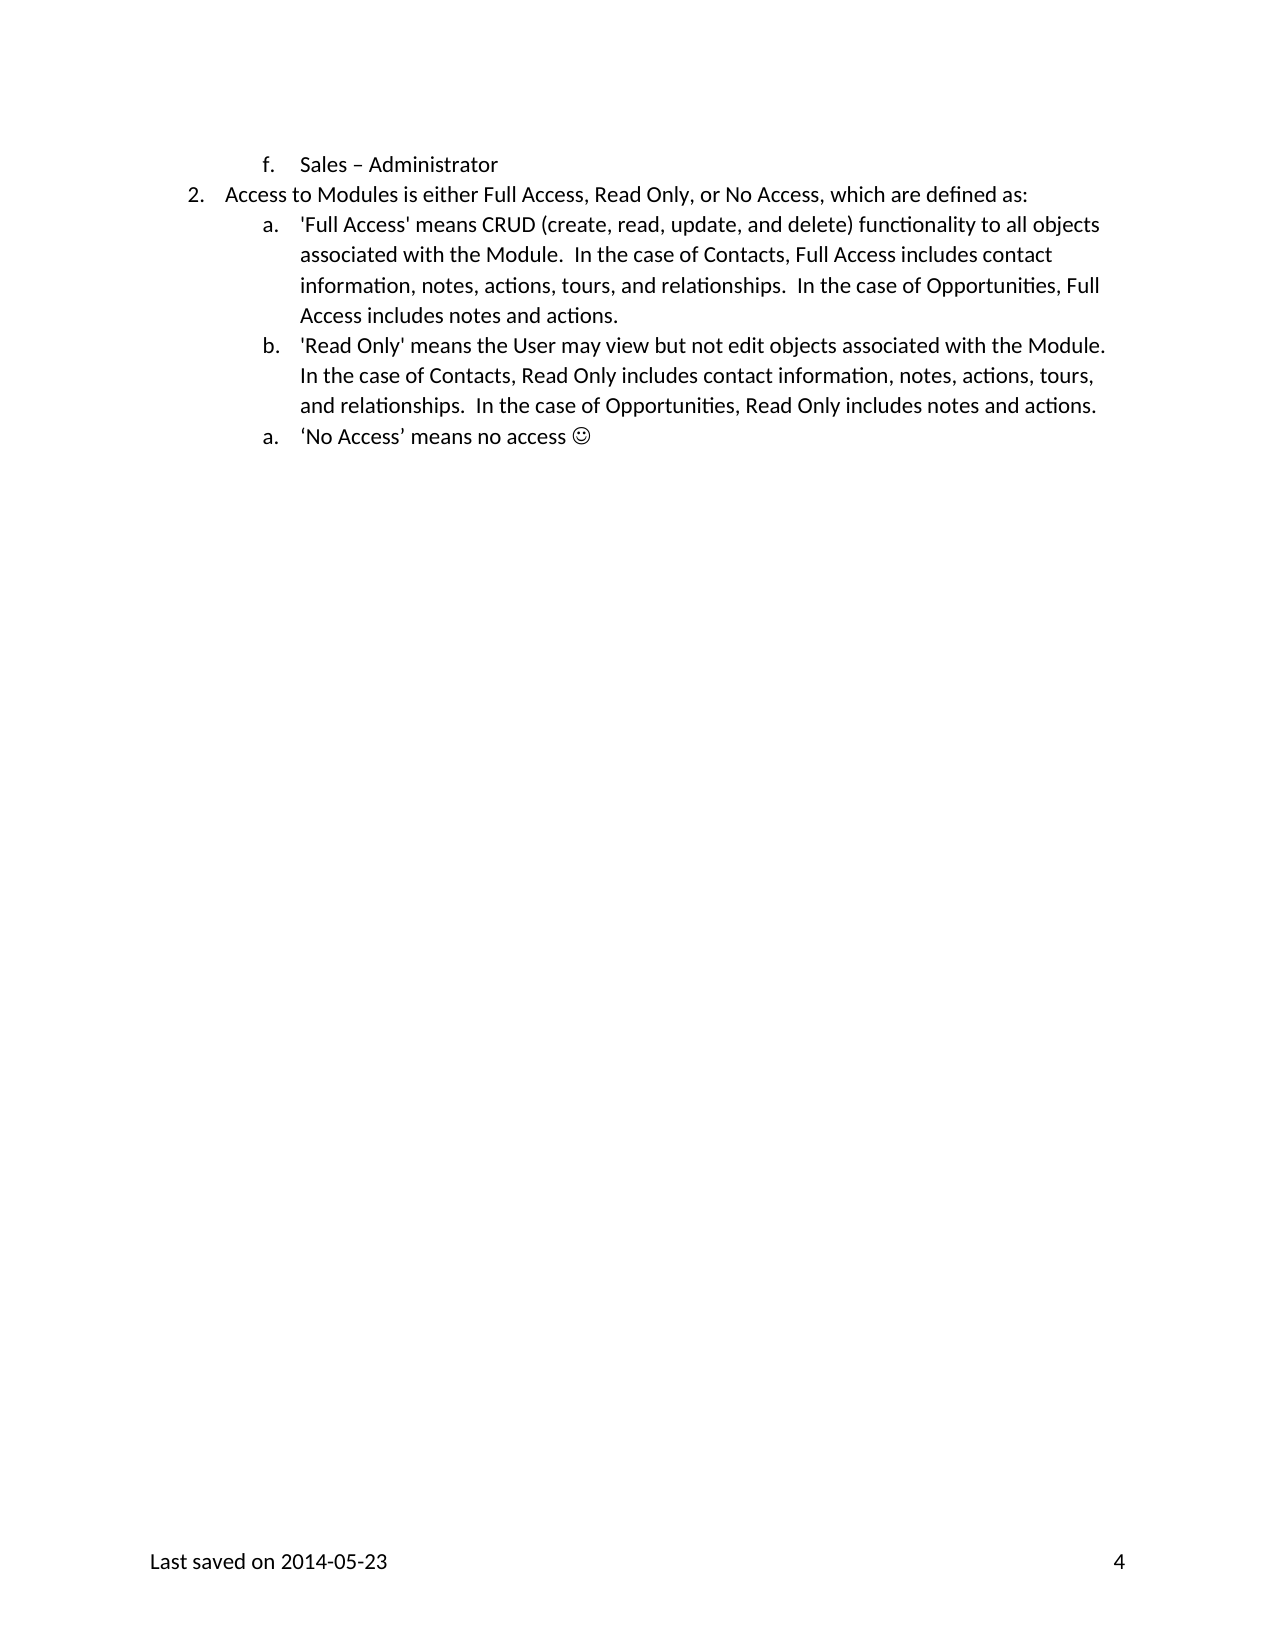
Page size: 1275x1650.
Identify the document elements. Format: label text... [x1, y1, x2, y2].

list ‘No Access’ means no access [262, 422, 1125, 450]
list Sales – Administrator [262, 150, 1125, 178]
list 'Full Access' means CRUD (create, read, update, and delete) functionality to all objects associated with the Module. In the case of Contacts, Full Access includes contact information, notes, actions, tours, and relationships. In the case of Opportunities, Full Access includes notes and actions. [262, 210, 1125, 329]
list Access to Modules is either Full Access, Read Only, or No Access, which are defined as: [187, 180, 1125, 208]
list 'Read Only' means the User may view but not edit objects associated with the Module. In the case of Contacts, Read Only includes contact information, notes, actions, tours, and relationships. In the case of Opportunities, Read Only includes notes and actions. [262, 331, 1125, 420]
